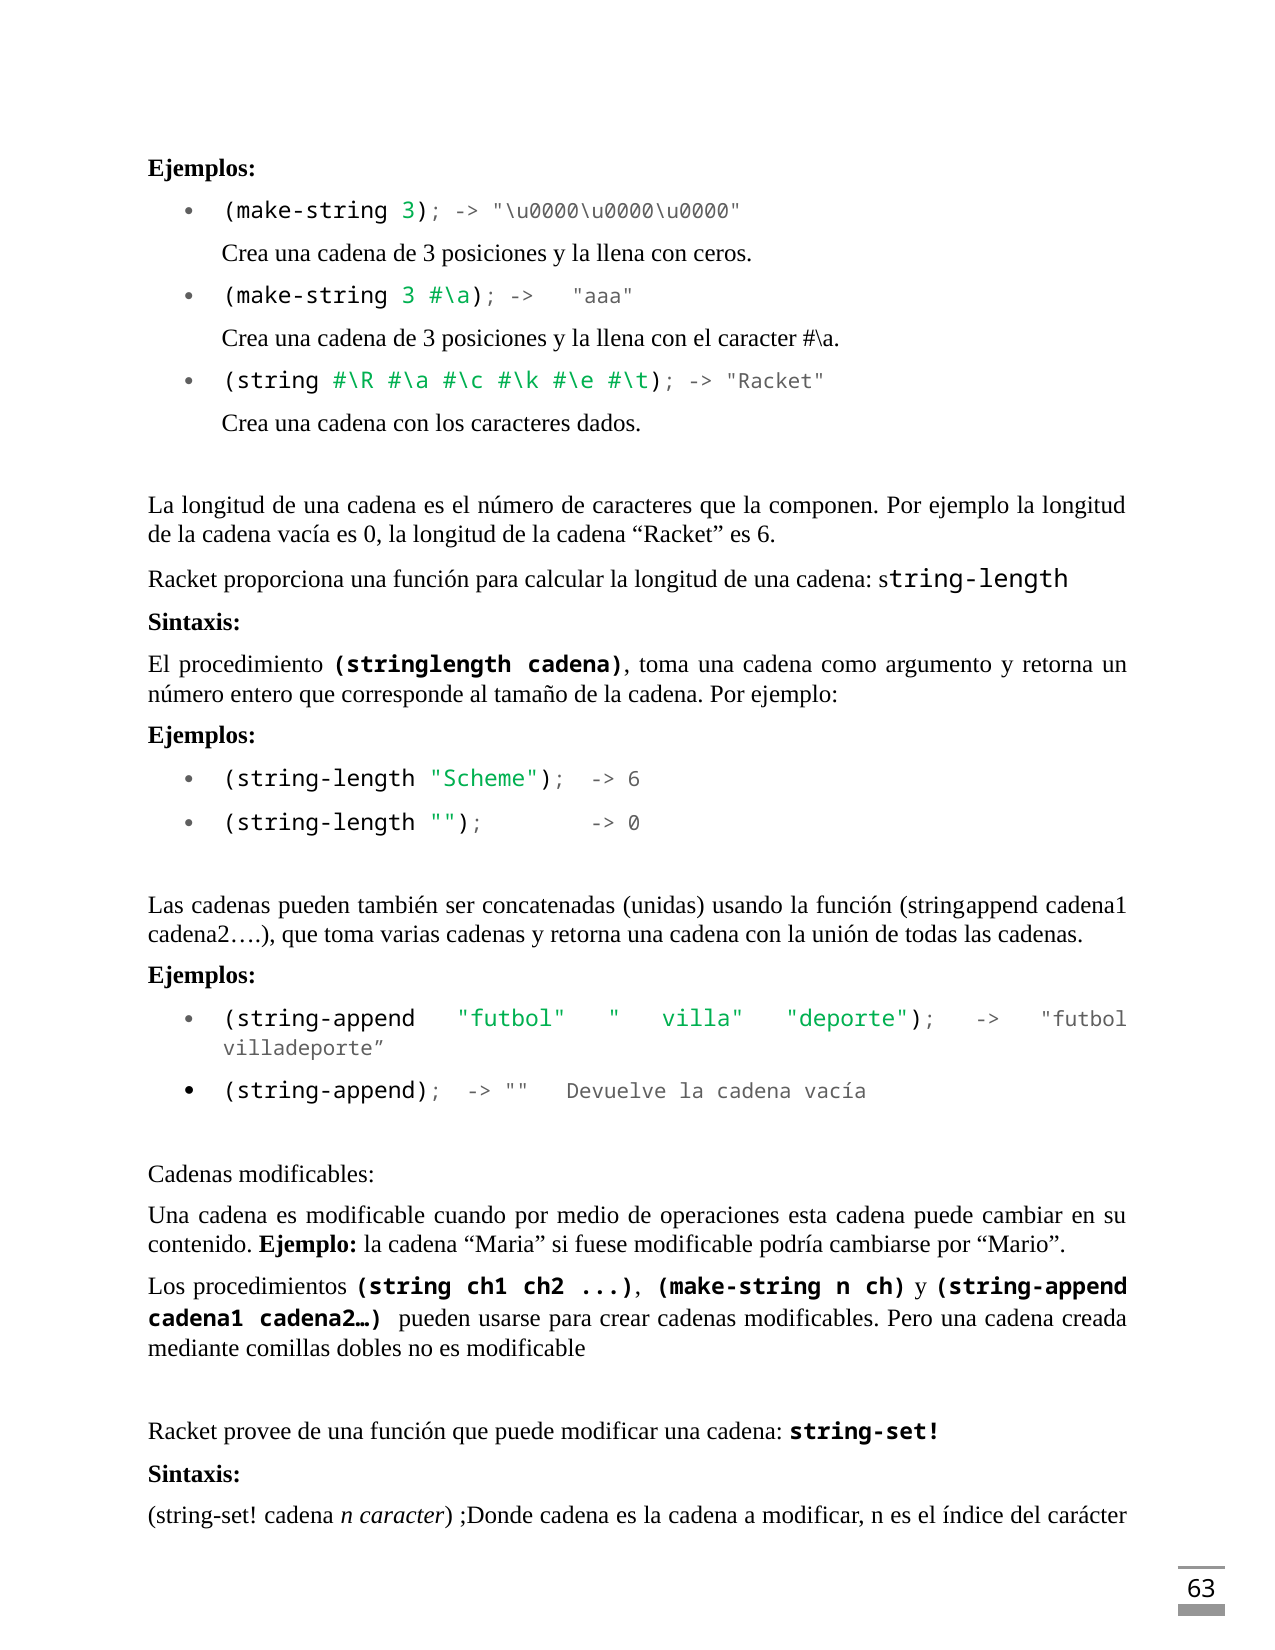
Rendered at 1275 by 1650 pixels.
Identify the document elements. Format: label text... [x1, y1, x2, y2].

text Las cadenas pueden también ser concatenadas (unidas) usando la función (string­append cadena1 cadena2….), que toma varias cadenas y retorna una cadena con la unión de todas las cadenas. [148, 891, 1127, 948]
text Crea una cadena de 3 posiciones y la llena con ceros. [148, 238, 1127, 267]
text Racket provee de una función que puede modificar una cadena: string-set! [148, 1415, 1127, 1447]
text Sintaxis: [148, 607, 1127, 636]
text Ejemplos: [148, 721, 1127, 749]
list (string-append); -> "" Devuelve la cadena vacía [185, 1074, 1127, 1105]
text Racket proporciona una función para calcular la longitud de una cadena: string-length [148, 560, 1127, 594]
text La longitud de una cadena es el número de caracteres que la componen. Por ejemplo la longitud de la cadena vacía es 0, la longitud de la cadena “Racket” es 6. [148, 490, 1127, 548]
text Cadenas modificables: [148, 1159, 1127, 1188]
list (string #\R #\a #\c #\k #\e #\t); -> "Racket" [185, 364, 1127, 395]
text Una cadena es modificable cuando por medio de operaciones esta cadena puede cambiar en su contenido. Ejemplo: la cadena “Maria” si fuese modificable podría cambiarse por “Mario”. [148, 1200, 1127, 1258]
text Crea una cadena con los caracteres dados. [148, 408, 1127, 437]
text Los procedimientos (string ch1 ch2 ...), (make-string n ch) y (string-append cadena1 cadena2…) pueden usarse para crear cadenas modificables. Pero una cadena creada mediante comillas dobles no es modificable [148, 1270, 1127, 1362]
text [148, 1500, 1127, 1529]
list (make-string 3); -> "\u0000\u0000\u0000" [185, 194, 1127, 225]
text Sintaxis: [148, 1459, 1127, 1488]
text Ejemplos: [148, 961, 1127, 989]
text Ejemplos: [148, 153, 1127, 182]
list (make-string 3 #\a); -> "aaa" [185, 279, 1127, 310]
list (string-append "futbol" " villa" "deporte"); -> "futbol villadeporte” [185, 1002, 1127, 1062]
list (string-length "Scheme"); -> 6 [185, 762, 1127, 793]
list (string-length ""); -> 0 [185, 806, 1127, 837]
text El procedimiento (string­length cadena), toma una cadena como argumento y retorna un número entero que corresponde al tamaño de la cadena. Por ejemplo: [148, 648, 1127, 708]
text Crea una cadena de 3 posiciones y la llena con el caracter #\a. [148, 323, 1127, 352]
